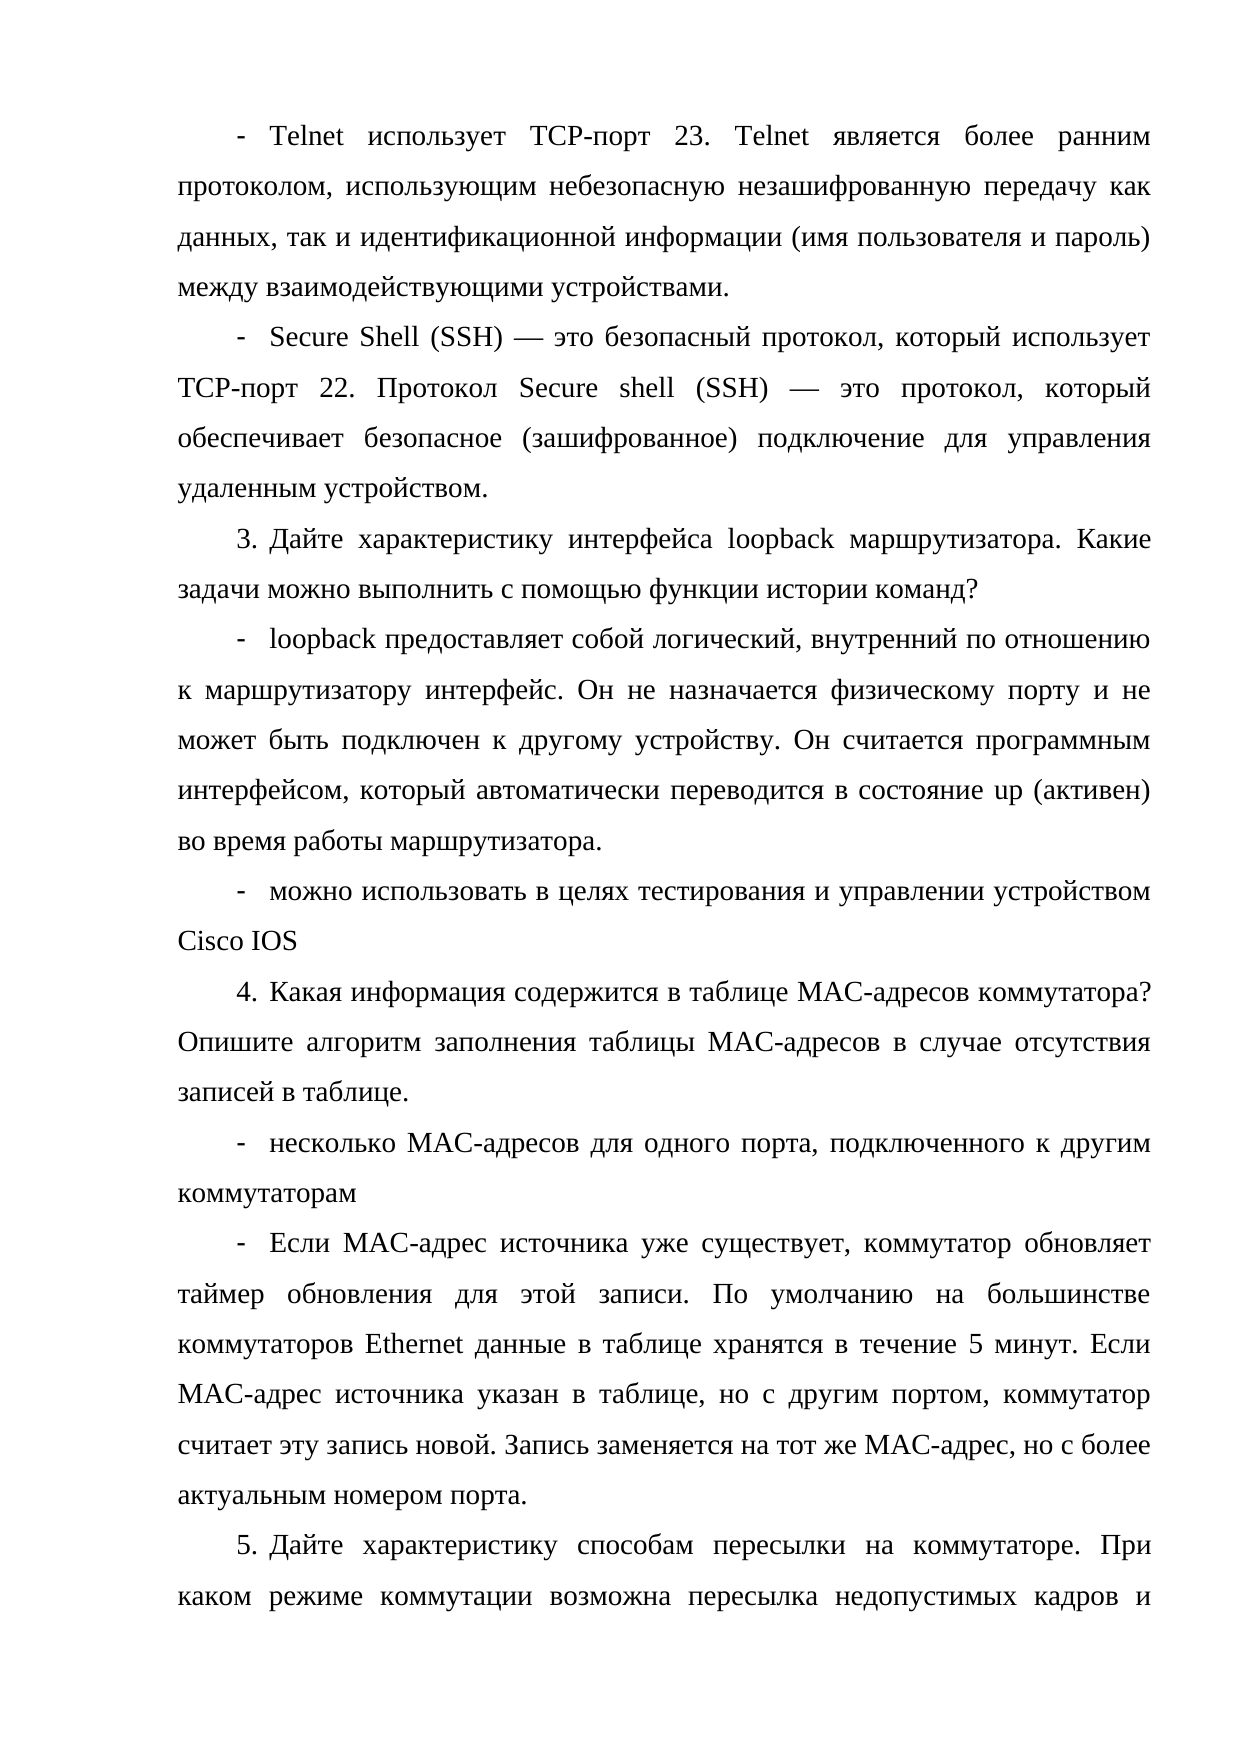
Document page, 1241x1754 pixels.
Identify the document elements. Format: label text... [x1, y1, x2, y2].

list Какая информация содержится в таблице MAC-адресов коммутатора? Опишите алгоритм заполнения таблицы MAC-адресов в случае отсутствия записей в таблице. [177, 974, 1152, 1108]
list Дайте характеристику интерфейса loopback маршрутизатора. Какие задачи можно выполнить с помощью функции истории команд? [177, 521, 1152, 605]
list можно использовать в целях тестирования и управлении устройством Cisco IOS [177, 873, 1152, 957]
list Telnet использует TCP-порт 23. Telnet является более ранним протоколом, использующим небезопасную незашифрованную передачу как данных, так и идентификационной информации (имя пользователя и пароль) между взаимодействующими устройствами. [177, 118, 1152, 303]
list Если MAC-адрес источника уже существует, коммутатор обновляет таймер обновления для этой записи. По умолчанию на большинстве коммутаторов Ethernet данные в таблице хранятся в течение 5 минут. Если MAC-адрес источника указан в таблице, но с другим портом, коммутатор считает эту запись новой. Запись заменяется на тот же MAC-адрес, но с более актуальным номером порта. [177, 1226, 1152, 1511]
list loopback предоставляет собой логический, внутренний по отношению к маршрутизатору интерфейс. Он не назначается физическому порту и не может быть подключен к другому устройству. Он считается программным интерфейсом, который автоматически переводится в состояние up (активен) во время работы маршрутизатора. [177, 621, 1152, 856]
list Secure Shell (SSH) — это безопасный протокол, который использует TCP-порт 22. Протокол Secure shell (SSH) — это протокол, который обеспечивает безопасное (зашифрованное) подключение для управления удаленным устройством. [177, 319, 1152, 504]
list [177, 1527, 1152, 1611]
list несколько MAC-адресов для одного порта, подключенного к другим коммутаторам [177, 1125, 1152, 1209]
